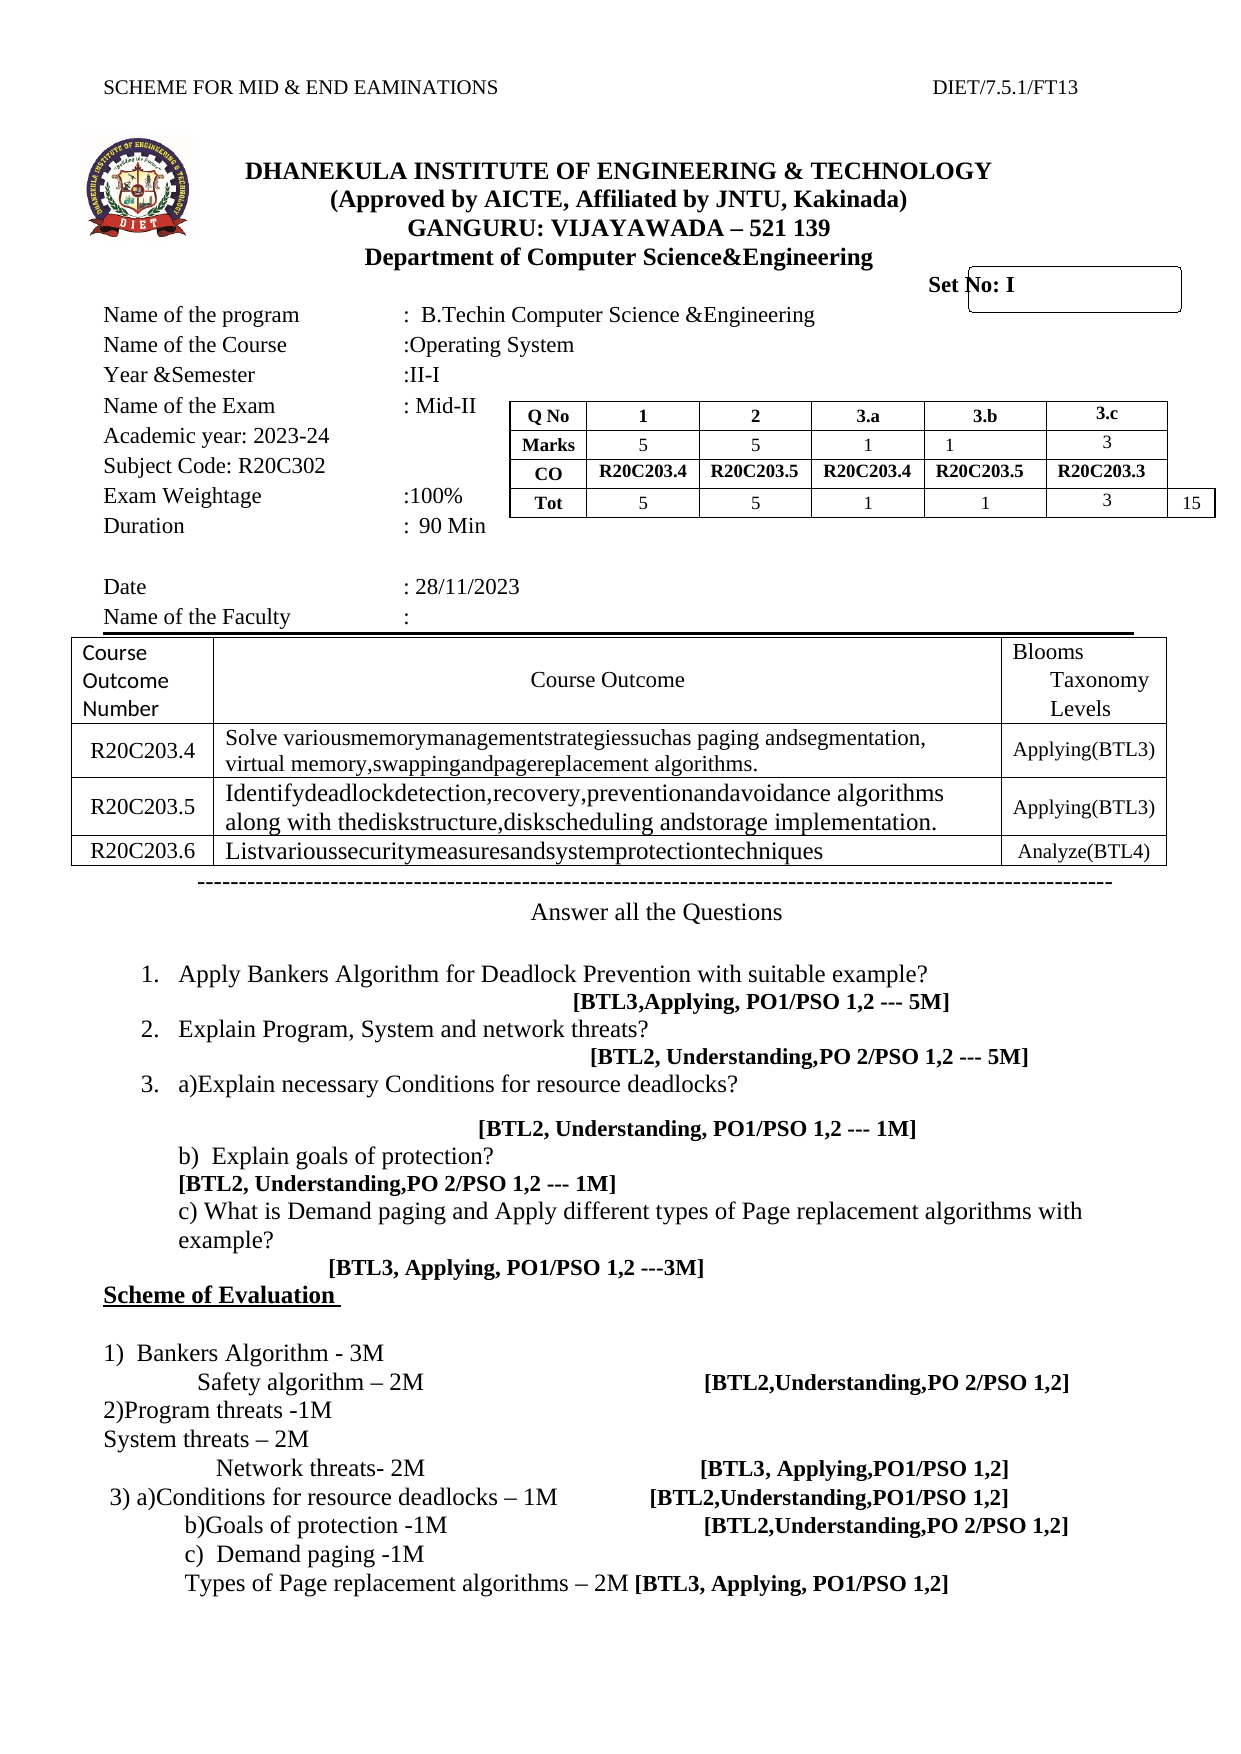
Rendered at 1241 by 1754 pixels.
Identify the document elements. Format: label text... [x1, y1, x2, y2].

list c) What is Demand paging and Apply different types of Page replacement algorithms with example? [178, 1196, 1134, 1254]
text Types of Page replacement algorithms – 2M [BTL3, Applying, PO1/PSO 1,2] [103, 1568, 1134, 1597]
table_cell Analyze(BTL4) [1002, 836, 1166, 865]
text Name of the Course :Operating System [103, 331, 1134, 358]
table_cell R20C203.4 [72, 724, 213, 777]
text Academic year: 2023-24 [103, 422, 509, 448]
table_cell Solve variousmemorymanagementstrategiessuchas paging andsegmentation, virtual memory,swappingandpagereplacement algorithms. [214, 724, 1001, 777]
list a)Explain necessary Conditions for resource deadlocks? [141, 1069, 1134, 1098]
table_header Course Outcome Number [72, 638, 213, 723]
text Duration : 90 Min [103, 512, 1134, 569]
table_header 2 [700, 402, 811, 430]
table_cell 5 [587, 431, 699, 459]
table_cell 3 [1047, 431, 1167, 459]
table_cell Applying(BTL3) [1002, 778, 1166, 835]
table_cell Tot [511, 489, 586, 517]
text 3) a)Conditions for resource deadlocks – 1M [BTL2,Understanding,PO1/PSO 1,2] [103, 1482, 1134, 1510]
table_header 3.a [812, 402, 924, 430]
table_cell Identifydeadlockdetection,recovery,preventionandavoidance algorithms along with thediskstructure,diskscheduling andstorage implementation. [214, 778, 1001, 835]
table_cell R20C203.3 [1047, 460, 1167, 488]
table_cell Marks [511, 431, 586, 459]
table_cell 1 [925, 431, 1046, 459]
table_header Course Outcome [214, 638, 1001, 723]
text Name of the Exam : Mid-II [103, 392, 1134, 418]
table_header Blooms Taxonomy Levels [1002, 638, 1166, 723]
table_cell R20C203.6 [72, 836, 213, 865]
list Apply Bankers Algorithm for Deadlock Prevention with suitable example? [141, 959, 1134, 988]
table_cell R20C203.5 [700, 460, 811, 488]
text Exam Weightage :100% [103, 482, 509, 509]
table_cell 3 [1047, 489, 1167, 517]
list Safety algorithm – 2M [BTL2,Understanding,PO 2/PSO 1,2] [103, 1367, 1134, 1395]
picture [82, 134, 194, 241]
table_cell 5 [700, 431, 811, 459]
list c) Demand paging -1M [103, 1539, 1134, 1568]
text b) Explain goals of protection? [178, 1141, 1134, 1170]
text Date : 28/11/2023 [103, 573, 1134, 599]
text [BTL2, Understanding,PO 2/PSO 1,2 --- 1M] [178, 1170, 1134, 1196]
text (Approved by AICTE, Affiliated by JNTU, Kakinada) [194, 184, 1134, 213]
text -------------------------------------------------------------------------------------------------------------- [178, 866, 1134, 895]
list System threats – 2M [103, 1424, 1134, 1453]
list [BTL3, Applying, PO1/PSO 1,2 ---3M] [319, 1254, 1134, 1280]
list Scheme of Evaluation [103, 1280, 1134, 1309]
table_cell R20C203.4 [587, 460, 699, 488]
table_header Q No [511, 402, 586, 430]
table_cell R20C203.4 [812, 460, 924, 488]
text [BTL2, Understanding,PO 2/PSO 1,2 --- 5M] [178, 1043, 1134, 1069]
table_cell 1 [925, 489, 1046, 517]
text DHANEKULA INSTITUTE OF ENGINEERING & TECHNOLOGY [194, 156, 1134, 184]
table_cell 5 [587, 489, 699, 517]
text GANGURU: VIJAYAWADA – 521 139 [103, 213, 1134, 242]
table_header 3.c [1047, 402, 1167, 430]
table_cell R20C203.5 [72, 778, 213, 835]
text Subject Code: R20C302 [103, 452, 509, 478]
table_cell Applying(BTL3) [1002, 724, 1166, 777]
list 2)Program threats -1M [103, 1395, 1134, 1424]
table_cell 1 [812, 431, 924, 459]
table_cell CO [511, 460, 586, 488]
text Department of Computer Science&Engineering [103, 242, 1134, 271]
table_header 1 [587, 402, 699, 430]
table_cell Listvarioussecuritymeasuresandsystemprotectiontechniques [214, 836, 1001, 865]
list Explain Program, System and network threats? [141, 1014, 1134, 1043]
text b)Goals of protection -1M [BTL2,Understanding,PO 2/PSO 1,2] [103, 1510, 1134, 1539]
table_cell 5 [700, 489, 811, 517]
table_cell 15 [1168, 489, 1214, 517]
text Year &Semester :II-I [103, 361, 1134, 388]
text Name of the Faculty : [103, 603, 1134, 632]
list 1) Bankers Algorithm - 3M [103, 1338, 1134, 1367]
list Network threats- 2M [BTL3, Applying,PO1/PSO 1,2] [178, 1453, 1134, 1482]
table_cell 1 [812, 489, 924, 517]
list [BTL3,Applying, PO1/PSO 1,2 --- 5M] [178, 988, 1134, 1014]
text Answer all the Questions [178, 897, 1134, 926]
text [BTL2, Understanding, PO1/PSO 1,2 --- 1M] [141, 1115, 1134, 1141]
text Set No: I [103, 271, 1134, 297]
table_header 3.b [925, 402, 1046, 430]
table_cell R20C203.5 [925, 460, 1046, 488]
text Name of the program : B.Techin Computer Science &Engineering [103, 301, 1134, 327]
